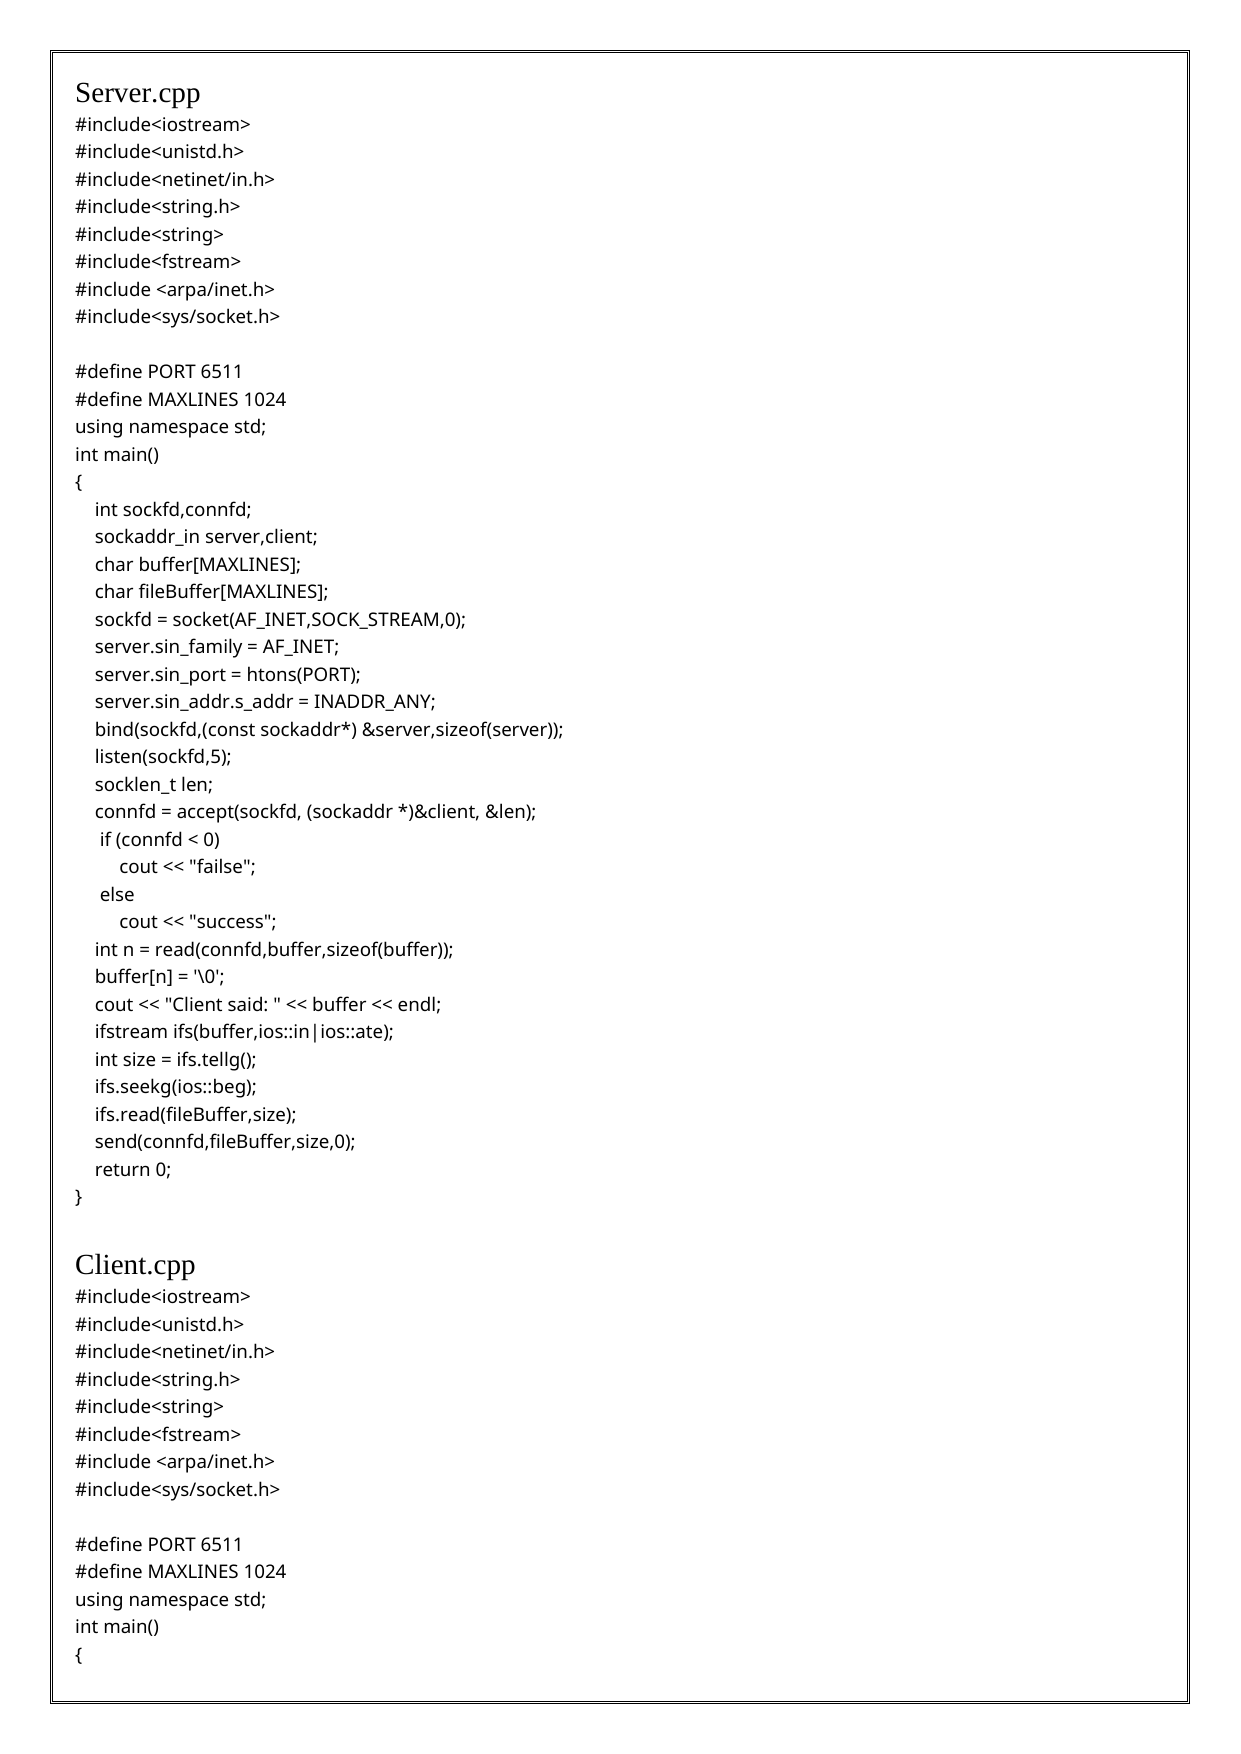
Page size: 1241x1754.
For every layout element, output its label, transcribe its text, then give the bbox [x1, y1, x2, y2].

text #define MAXLINES 1024 [75, 1558, 1165, 1584]
text using namespace std; [75, 1586, 1165, 1611]
text cout << "failse"; [75, 854, 1165, 879]
text #include<fstream> [75, 1421, 1165, 1446]
text server.sin_family = AF_INET; [75, 634, 1165, 659]
text cout << "success"; [75, 909, 1165, 934]
text Server.cpp [75, 75, 1165, 108]
text #include<netinet/in.h> [75, 1338, 1165, 1364]
text { [75, 1641, 1165, 1666]
text #include <arpa/inet.h> [75, 276, 1165, 302]
text #include<string.h> [75, 1366, 1165, 1391]
text return 0; [75, 1156, 1165, 1182]
text #include<netinet/in.h> [75, 166, 1165, 192]
text send(connfd,fileBuffer,size,0); [75, 1129, 1165, 1154]
text #define MAXLINES 1024 [75, 386, 1165, 412]
text int size = ifs.tellg(); [75, 1046, 1165, 1072]
text if (connfd < 0) [75, 826, 1165, 852]
text listen(sockfd,5); [75, 744, 1165, 769]
text #include<unistd.h> [75, 139, 1165, 164]
text #define PORT 6511 [75, 1531, 1165, 1556]
text #include<string> [75, 221, 1165, 247]
text server.sin_port = htons(PORT); [75, 661, 1165, 687]
text #include<fstream> [75, 249, 1165, 274]
text int sockfd,connfd; [75, 496, 1165, 522]
text buffer[n] = '\0'; [75, 964, 1165, 989]
text int n = read(connfd,buffer,sizeof(buffer)); [75, 936, 1165, 962]
text #include<string.h> [75, 194, 1165, 219]
text ifstream ifs(buffer,ios::in|ios::ate); [75, 1019, 1165, 1044]
text bind(sockfd,(const sockaddr*) &server,sizeof(server)); [75, 716, 1165, 742]
text char fileBuffer[MAXLINES]; [75, 579, 1165, 604]
text Client.cpp [75, 1247, 1165, 1281]
text else [75, 881, 1165, 907]
text ifs.seekg(ios::beg); [75, 1074, 1165, 1099]
text int main() [75, 1613, 1165, 1639]
text cout << "Client said: " << buffer << endl; [75, 991, 1165, 1017]
text #include<sys/socket.h> [75, 1476, 1165, 1501]
text ifs.read(fileBuffer,size); [75, 1101, 1165, 1127]
text sockaddr_in server,client; [75, 524, 1165, 549]
text #include <arpa/inet.h> [75, 1448, 1165, 1474]
text #include<iostream> [75, 1283, 1165, 1309]
text int main() [75, 441, 1165, 467]
text #include<unistd.h> [75, 1311, 1165, 1336]
text #define PORT 6511 [75, 359, 1165, 384]
text char buffer[MAXLINES]; [75, 551, 1165, 577]
text #include<string> [75, 1393, 1165, 1419]
text using namespace std; [75, 414, 1165, 439]
text #include<iostream> [75, 111, 1165, 137]
text connfd = accept(sockfd, (sockaddr *)&client, &len); [75, 799, 1165, 824]
text } [75, 1184, 1165, 1209]
text sockfd = socket(AF_INET,SOCK_STREAM,0); [75, 606, 1165, 632]
text socklen_t len; [75, 771, 1165, 797]
text server.sin_addr.s_addr = INADDR_ANY; [75, 689, 1165, 714]
text { [75, 469, 1165, 494]
text #include<sys/socket.h> [75, 304, 1165, 329]
